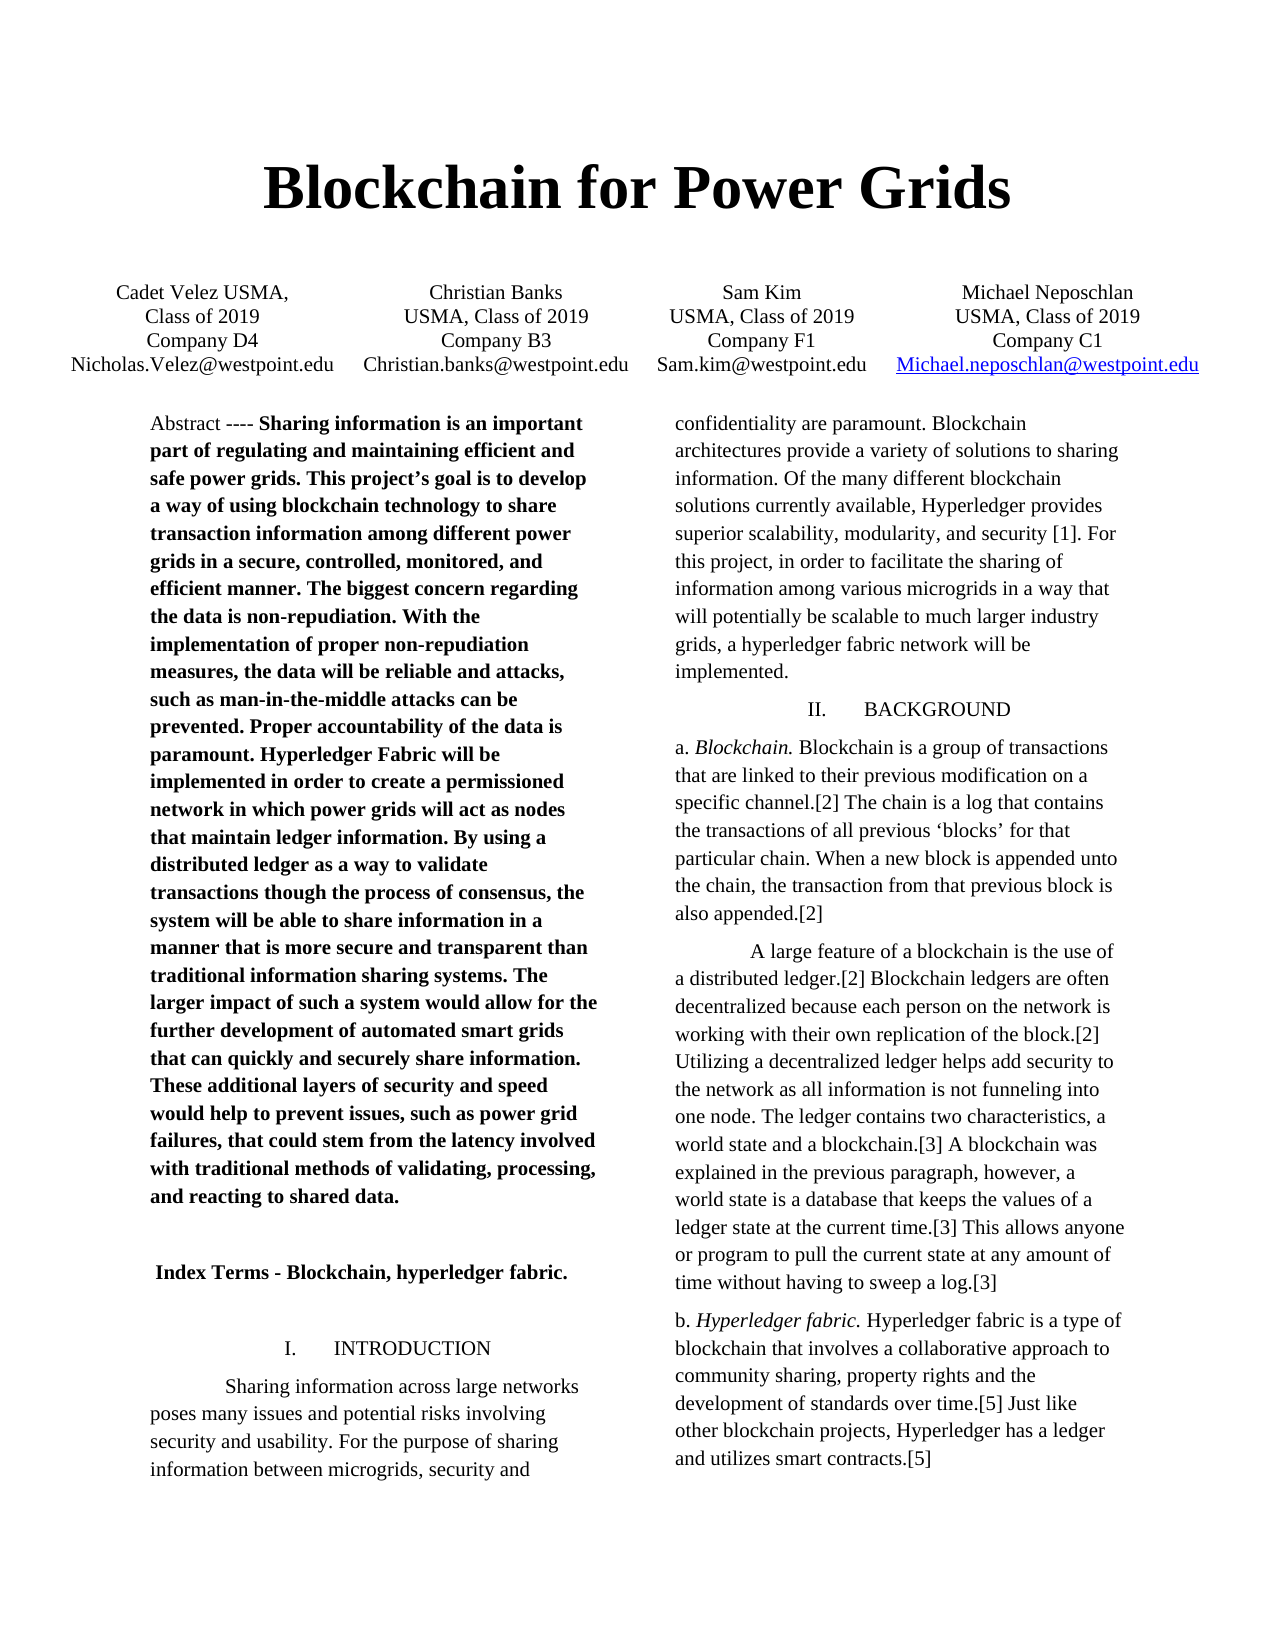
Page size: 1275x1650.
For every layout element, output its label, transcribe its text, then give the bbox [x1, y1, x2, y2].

table_header Christian Banks USMA, Class of 2019 Company B3 Christian.banks@westpoint.edu [347, 270, 645, 411]
table_header Michael Neposchlan USMA, Class of 2019 Company C1 Michael.neposchlan@westpoint.edu [878, 270, 1217, 411]
table_header Cadet Velez USMA, Class of 2019 Company D4 Nicholas.Velez@westpoint.edu [58, 270, 347, 411]
text A large feature of a blockchain is the use of a distributed ledger.[2] Blockchain ledgers are often decentralized because each person on the network is working with their own replication of the block.[2] Utilizing a decentralized ledger helps add security to the network as all information is not funneling into one node. The ledger contains two characteristics, a world state and a blockchain.[3] A blockchain was explained in the previous paragraph, however, a world state is a database that keeps the values of a ledger state at the current time.[3] This allows anyone or program to pull the current state at any amount of time without having to sweep a log.[3] [675, 939, 1125, 1294]
list INTRODUCTION [187, 1336, 600, 1360]
text a. Blockchain. Blockchain is a group of transactions that are linked to their previous modification on a specific channel.[2] The chain is a log that contains the transactions of all previous ‘blocks’ for that particular chain. When a new block is appended unto the chain, the transaction from that previous block is also appended.[2] [675, 735, 1125, 925]
text b. Hyperledger fabric. Hyperledger fabric is a type of blockchain that involves a collaborative approach to community sharing, property rights and the development of standards over time.[5] Just like other blockchain projects, Hyperledger has a ledger and utilizes smart contracts.[5] [675, 1308, 1125, 1470]
text Sharing information across large networks poses many issues and potential risks involving security and usability. For the purpose of sharing information between microgrids, security and confidentiality are paramount. Blockchain architectures provide a variety of solutions to sharing information. Of the many different blockchain solutions currently available, Hyperledger provides superior scalability, modularity, and security [1]. For this project, in order to facilitate the sharing of information among various microgrids in a way that will potentially be scalable to much larger industry grids, a hyperledger fabric network will be implemented. [150, 1374, 600, 1481]
text Blockchain for Power Grids [150, 150, 1125, 222]
list BACKGROUND [712, 697, 1125, 721]
text Index Terms - Blockchain, hyperledger fabric. [150, 1259, 600, 1284]
text Abstract ---- Sharing information is an important part of regulating and maintaining efficient and safe power grids. This project’s goal is to develop a way of using blockchain technology to share transaction information among different power grids in a secure, controlled, monitored, and efficient manner. The biggest concern regarding the data is non-repudiation. With the implementation of proper non-repudiation measures, the data will be reliable and attacks, such as man-in-the-middle attacks can be prevented. Proper accountability of the data is paramount. Hyperledger Fabric will be implemented in order to create a permissioned network in which power grids will act as nodes that maintain ledger information. By using a distributed ledger as a way to validate transactions though the process of consensus, the system will be able to share information in a manner that is more secure and transparent than traditional information sharing systems. The larger impact of such a system would allow for the further development of automated smart grids that can quickly and securely share information. These additional layers of security and speed would help to prevent issues, such as power grid failures, that could stem from the latency involved with traditional methods of validating, processing, and reacting to shared data. [150, 411, 600, 1208]
text Sharing information across large networks poses many issues and potential risks involving security and usability. For the purpose of sharing information between microgrids, security and confidentiality are paramount. Blockchain architectures provide a variety of solutions to sharing information. Of the many different blockchain solutions currently available, Hyperledger provides superior scalability, modularity, and security [1]. For this project, in order to facilitate the sharing of information among various microgrids in a way that will potentially be scalable to much larger industry grids, a hyperledger fabric network will be implemented. [675, 411, 1125, 683]
table_header Sam Kim USMA, Class of 2019 Company F1 Sam.kim@westpoint.edu [645, 270, 878, 411]
